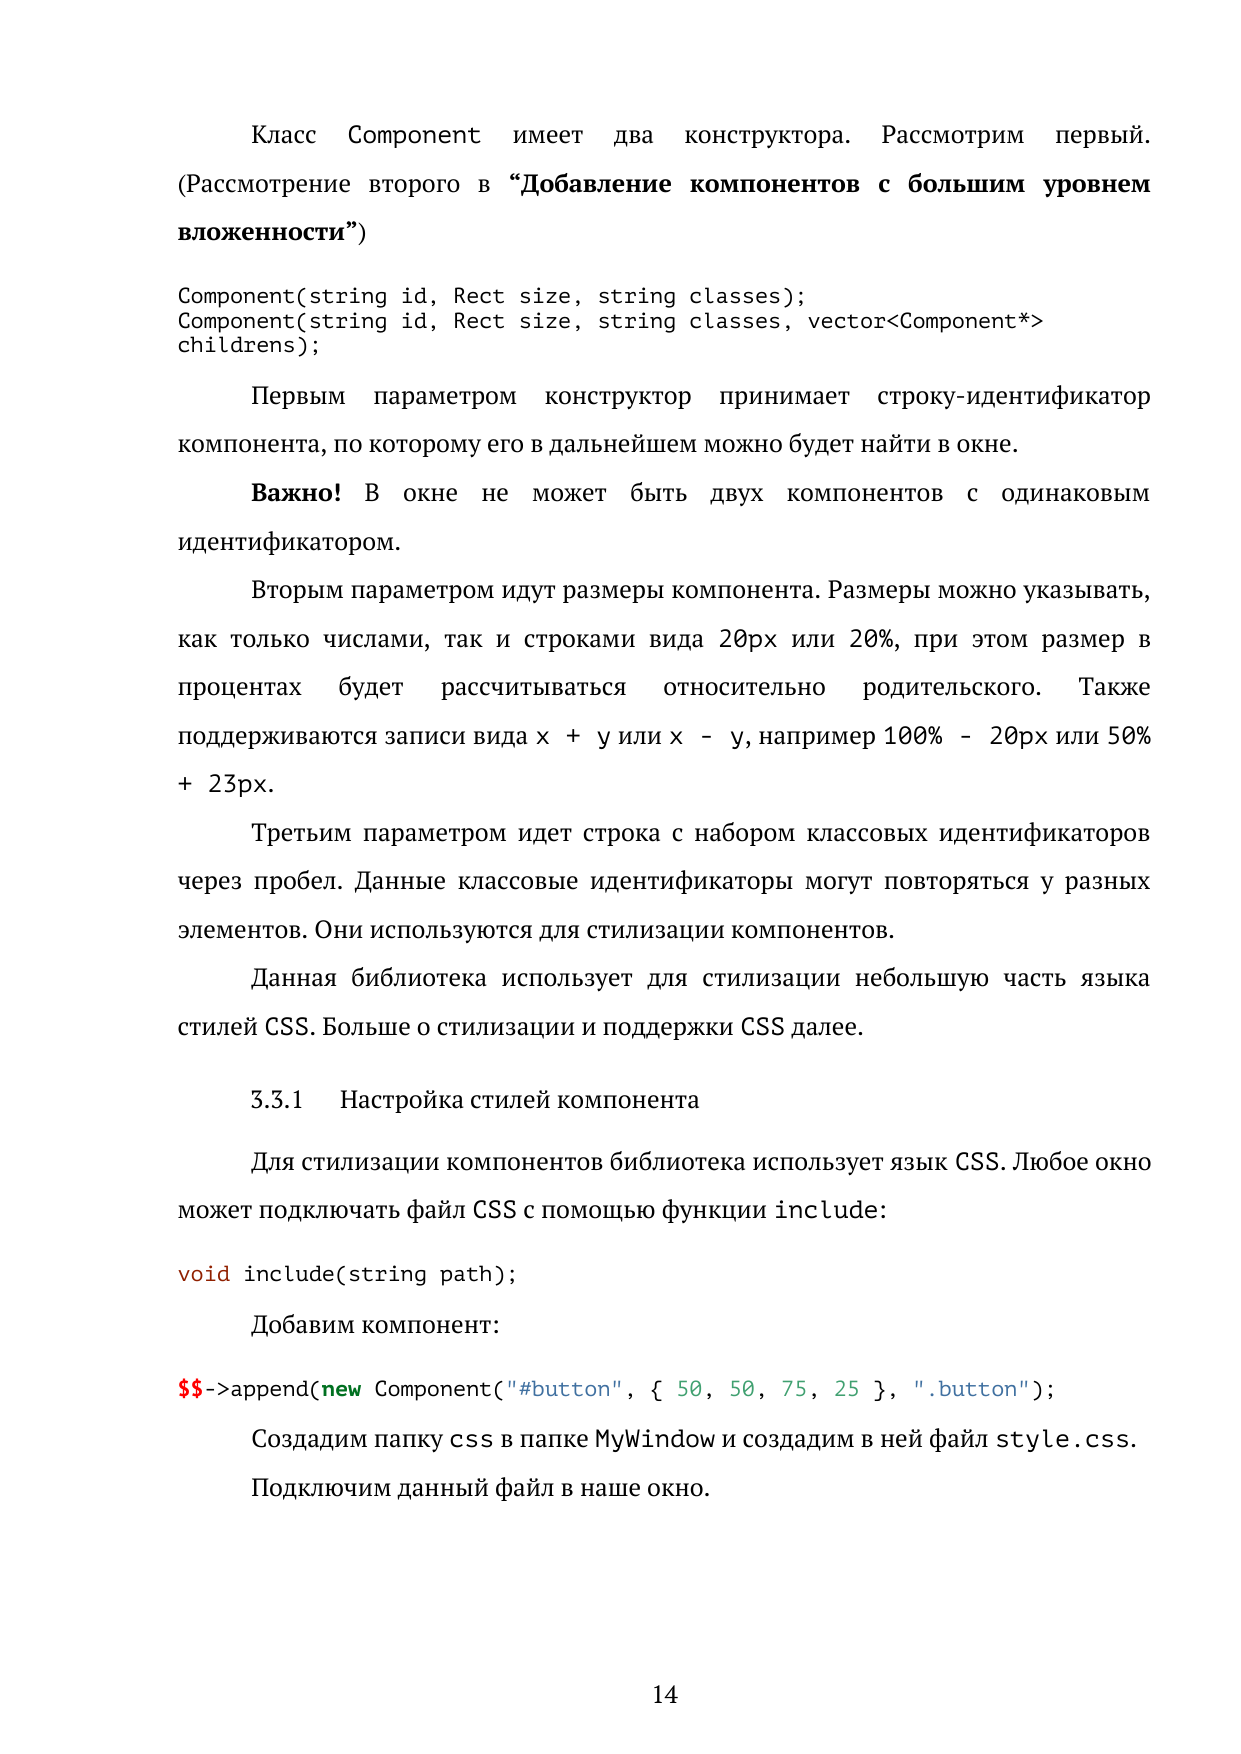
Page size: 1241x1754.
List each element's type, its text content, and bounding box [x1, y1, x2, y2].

text Вторым параметром идут размеры компонента. Размеры можно указывать, как только числами, так и строками вида 20px или 20%, при этом размер в процентах будет рассчитываться относительно родительского. Также поддерживаются записи вида x + y или x - y, например 100% - 20px или 50% + 23px. [177, 573, 1152, 799]
text Добавим компонент: [177, 1308, 1152, 1340]
text Для стилизации компонентов библиотека использует язык CSS. Любое окно может подключать файл CSS с помощью функции include: [177, 1144, 1152, 1225]
text void include(string path); [177, 1262, 1152, 1287]
text $$->append(new Component("#button", { 50, 50, 75, 25 }, ".button"); [177, 1377, 1152, 1402]
text Важно! В окне не может быть двух компонентов с одинаковым идентификатором. [177, 476, 1152, 557]
text Данная библиотека использует для стилизации небольшую часть языка стилей CSS. Больше о стилизации и поддержки CSS далее. [177, 961, 1152, 1042]
text Component(string id, Rect size, string classes); Component(string id, Rect size, string classes, vector<Component*> childrens); [177, 284, 1152, 358]
text Создадим папку css в папке MyWindow и создадим в ней файл style.css. [177, 1422, 1152, 1455]
text Первым параметром конструктор принимает строку-идентификатор компонента, по которому его в дальнейшем можно будет найти в окне. [177, 379, 1152, 460]
text Класс Component имеет два конструктора. Рассмотрим первый. (Рассмотрение второго в “Добавление компонентов с большим уровнем вложенности”) [177, 118, 1152, 248]
text Третьим параметром идет строка с набором классовых идентификаторов через пробел. Данные классовые идентификаторы могут повторяться у разных элементов. Они используются для стилизации компонентов. [177, 816, 1152, 945]
text Подключим данный файл в наше окно. [177, 1471, 1152, 1503]
subtitle Настройка стилей компонента [250, 1083, 1152, 1116]
